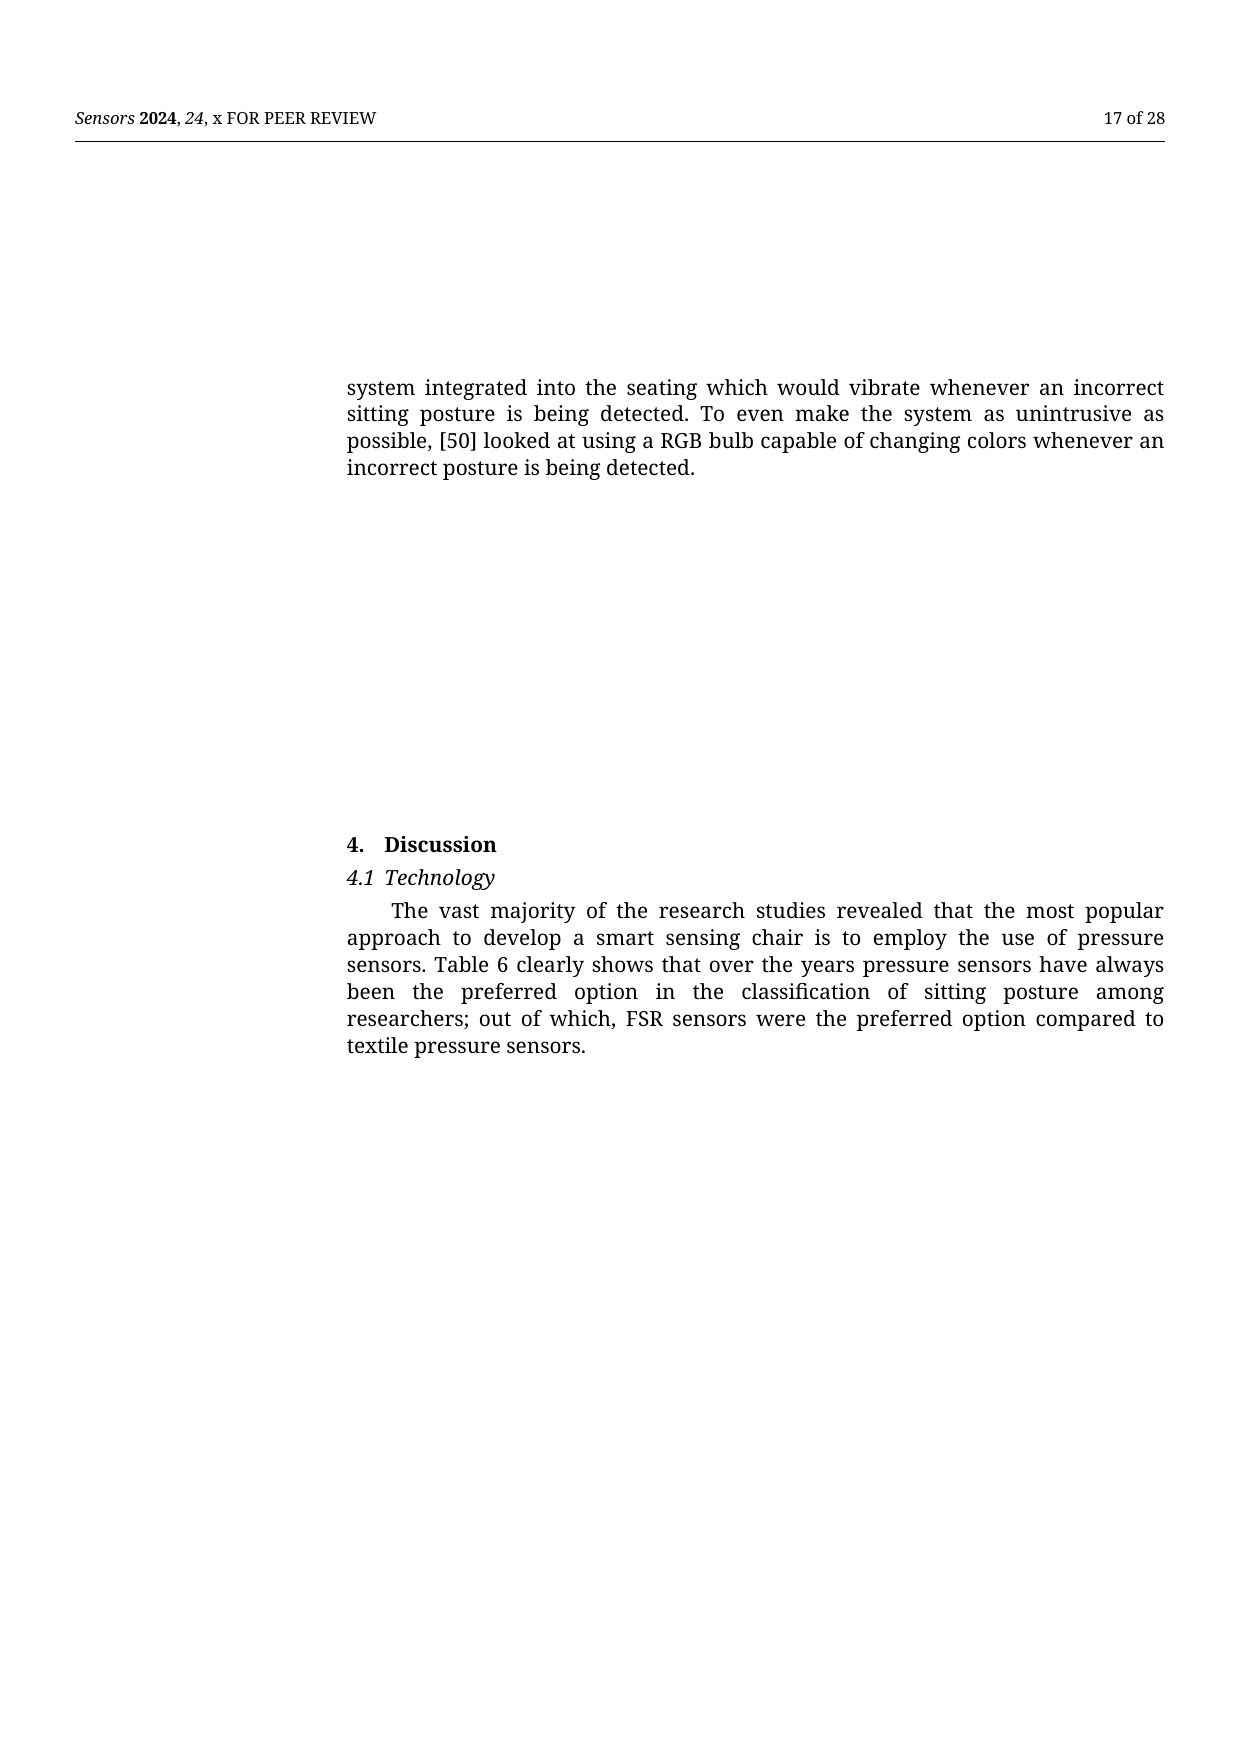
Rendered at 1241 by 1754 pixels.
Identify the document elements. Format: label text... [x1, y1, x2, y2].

subtitle Discussion [347, 831, 1165, 858]
text The vast majority of the research studies revealed that the most popular approach to develop a smart sensing chair is to employ the use of pressure sensors. Table 6 clearly shows that over the years pressure sensors have always been the preferred option in the classification of sitting posture among researchers; out of which, FSR sensors were the preferred option compared to textile pressure sensors. [347, 897, 1165, 1059]
subtitle Technology [347, 864, 1165, 891]
